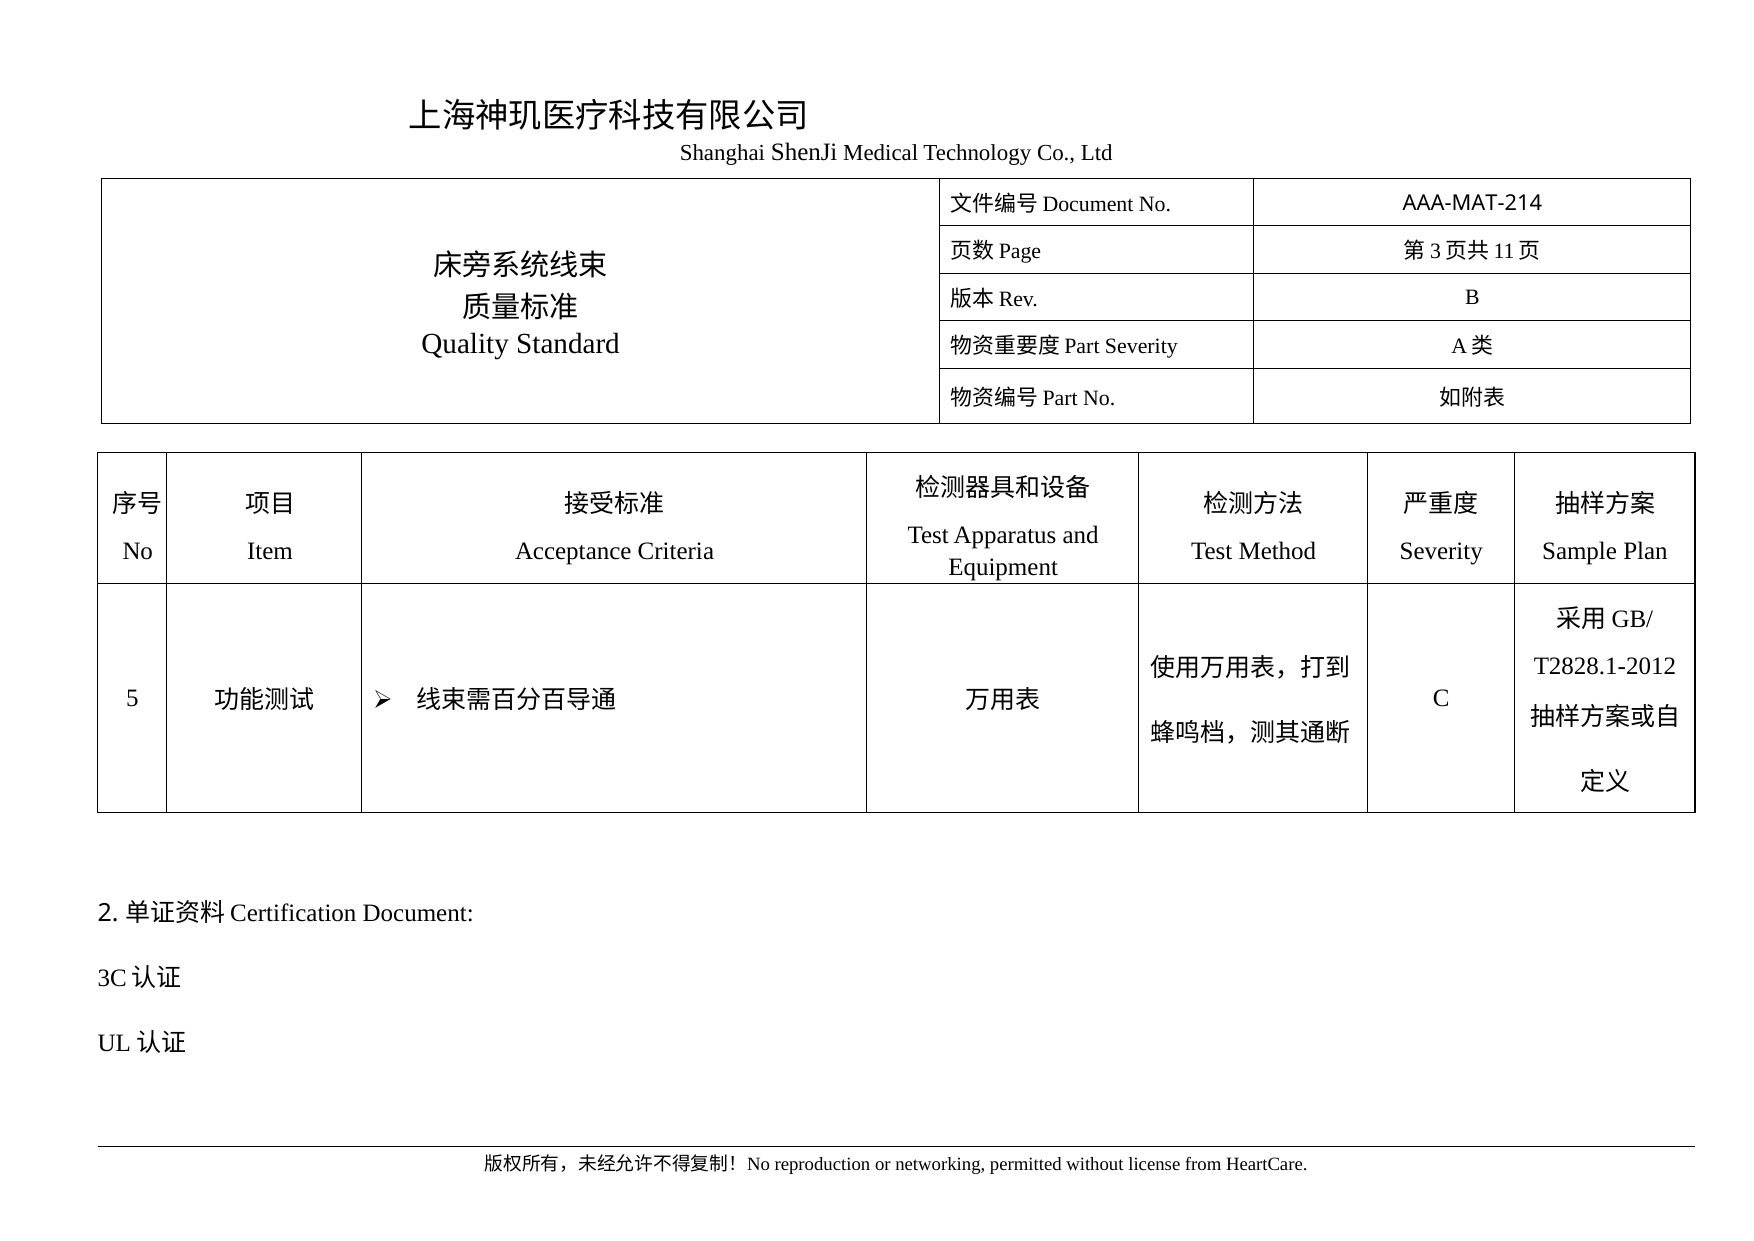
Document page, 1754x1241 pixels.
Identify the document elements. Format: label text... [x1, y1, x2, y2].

table_header 序号 No [98, 453, 166, 583]
table_cell 万用表 [867, 584, 1138, 812]
table_header 抽样方案 Sample Plan [1515, 453, 1694, 583]
text 2. 单证资料Certification Document: [97, 878, 1693, 943]
text 3C认证 [97, 943, 1693, 1008]
table_cell 线束需百分百导通 [362, 584, 866, 812]
table_cell 功能测试 [167, 584, 361, 812]
text UL认证 [97, 1008, 1693, 1073]
table_cell 5 [98, 584, 166, 812]
table_header 检测器具和设备 Test Apparatus and Equipment [867, 453, 1138, 583]
table_cell C [1368, 584, 1514, 812]
table_cell 使用万用表，打到蜂鸣档，测其通断 [1139, 584, 1367, 812]
table_header 接受标准 Acceptance Criteria [362, 453, 866, 583]
table_header 检测方法 Test Method [1139, 453, 1367, 583]
table_header 项目 Item [167, 453, 361, 583]
table_cell 采用GB/T2828.1-2012抽样方案或自定义 [1515, 584, 1694, 812]
table_header 严重度 Severity [1368, 453, 1514, 583]
